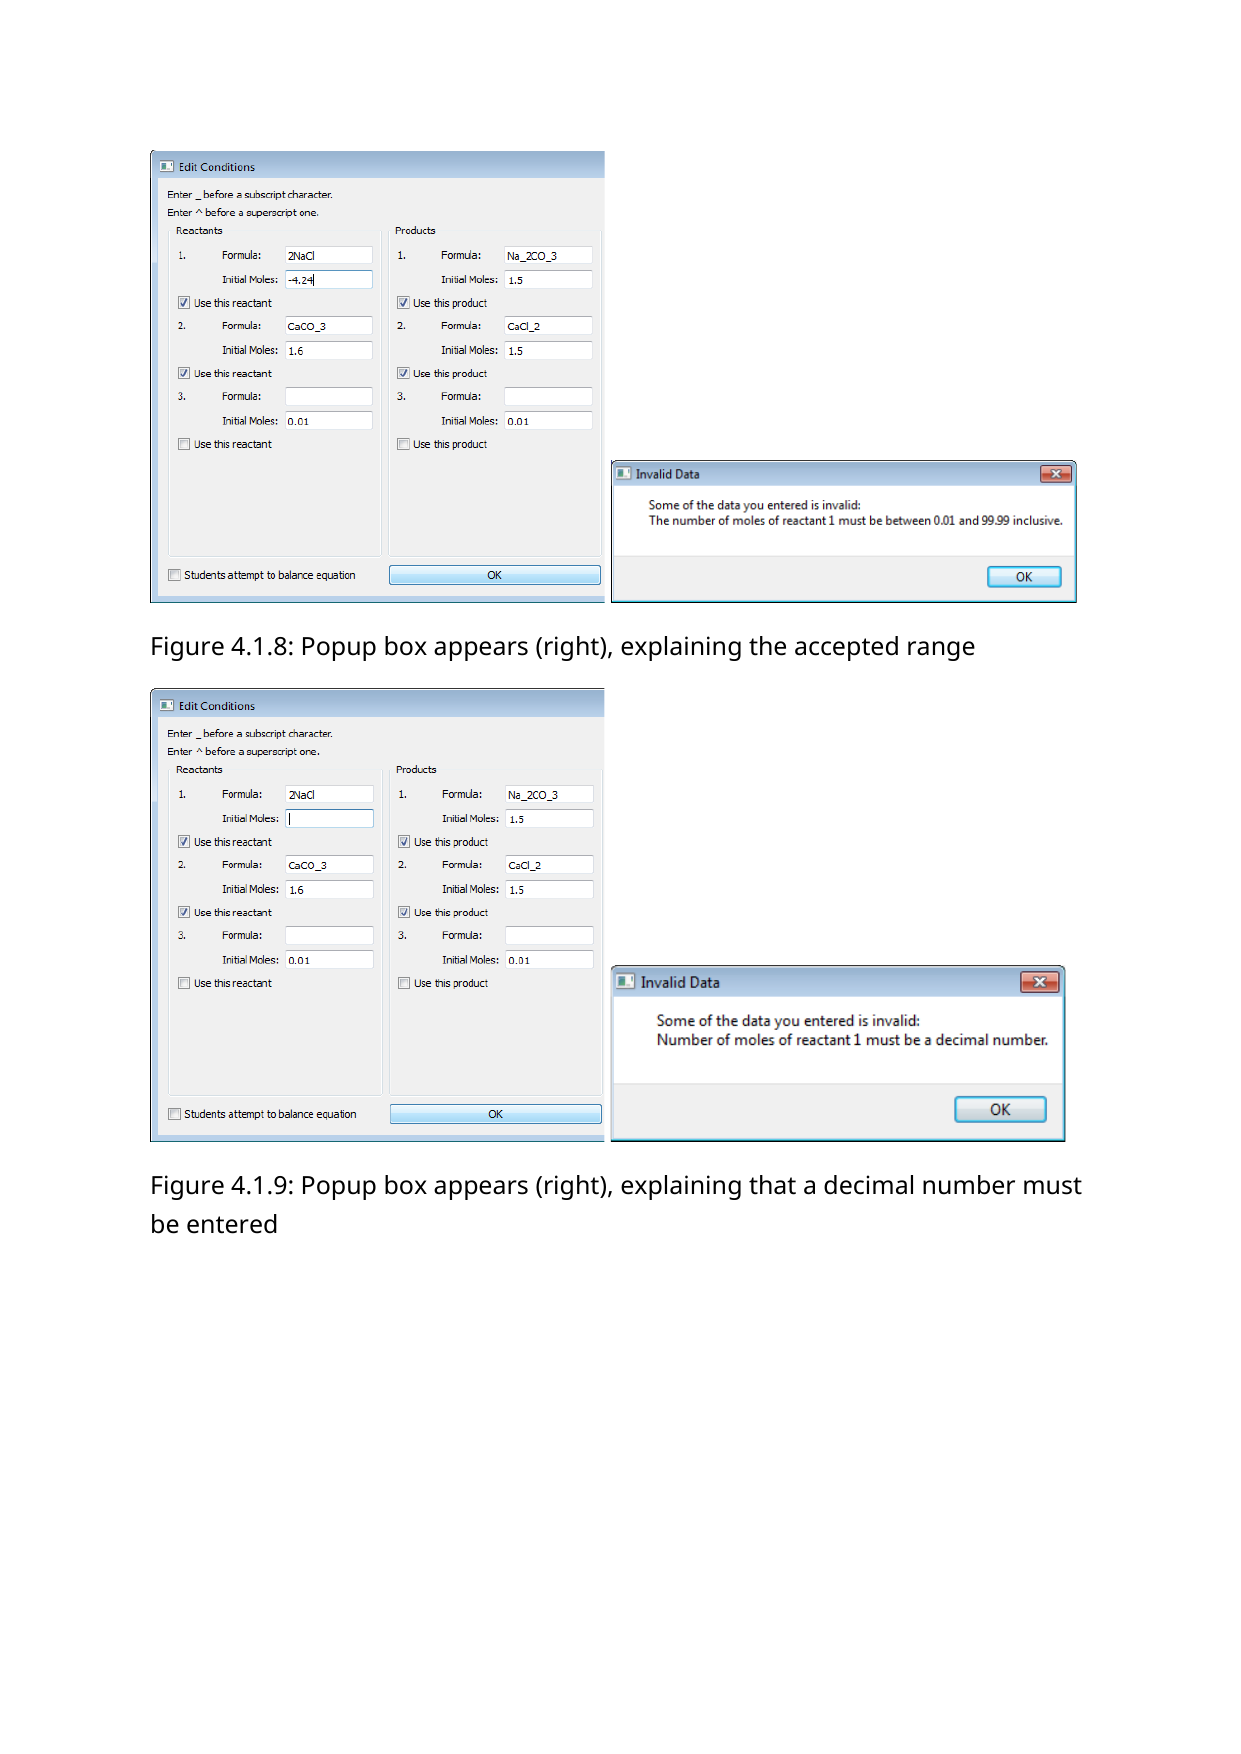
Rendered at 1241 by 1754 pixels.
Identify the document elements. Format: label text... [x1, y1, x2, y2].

text Figure 4.1.8: Popup box appears (right), explaining the accepted range [150, 628, 1090, 662]
picture [150, 150, 605, 603]
picture [150, 688, 605, 1142]
text Figure 4.1.9: Popup box appears (right), explaining that a decimal number must be entered [150, 1167, 1090, 1241]
picture [610, 965, 1066, 1142]
picture [611, 460, 1077, 603]
